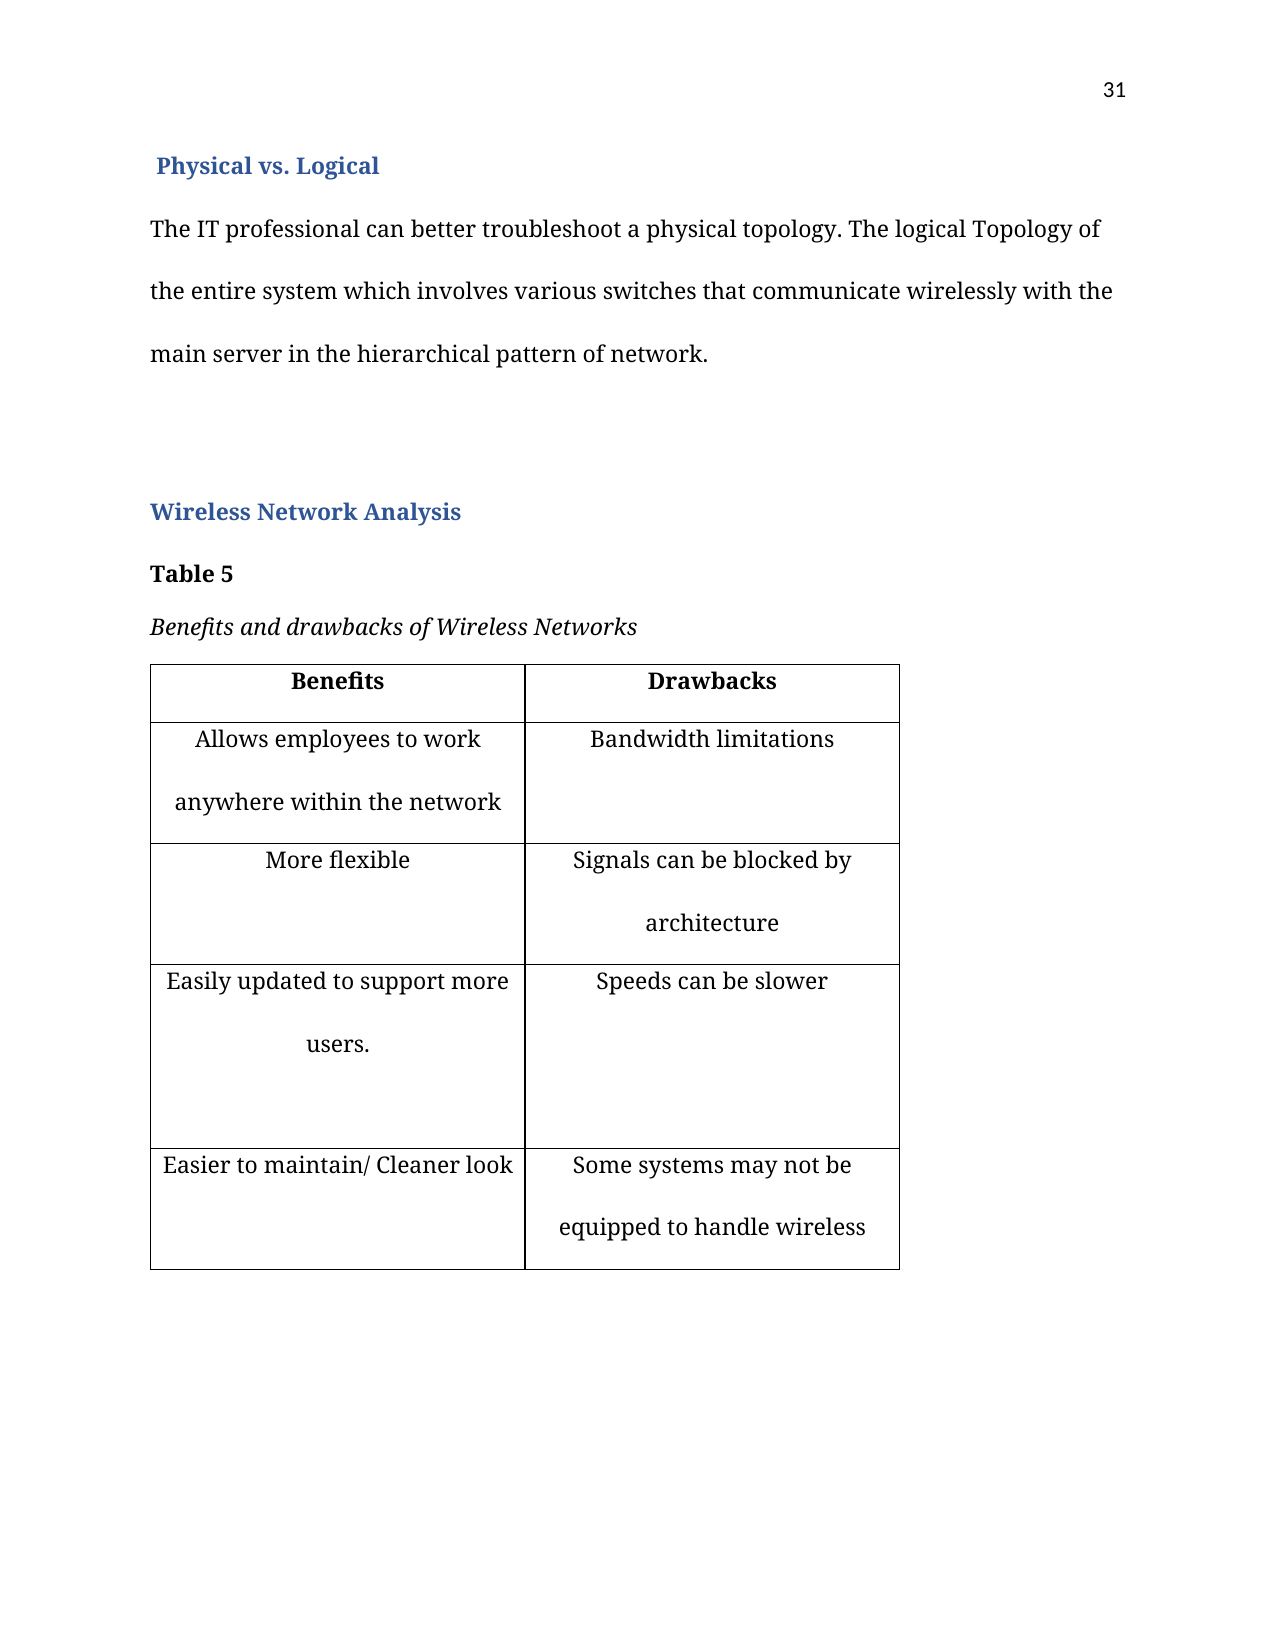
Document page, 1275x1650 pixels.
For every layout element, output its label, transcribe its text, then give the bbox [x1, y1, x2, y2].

text Table 5 [150, 558, 1125, 589]
text Benefits and drawbacks of Wireless Networks [150, 611, 1125, 642]
subtitle Wireless Network Analysis [150, 496, 1125, 527]
table_cell Allows employees to work anywhere within the network [151, 723, 524, 843]
text The IT professional can better troubleshoot a physical topology. The logical Topology of the entire system which involves various switches that communicate wirelessly with the main server in the hierarchical pattern of network. [150, 212, 1125, 369]
table_cell Some systems may not be equipped to handle wireless [526, 1149, 899, 1269]
table_cell Signals can be blocked by architecture [526, 844, 899, 964]
table_header Benefits [151, 665, 524, 722]
table_cell Speeds can be slower [526, 965, 899, 1148]
table_cell Bandwidth limitations [526, 723, 899, 843]
table_cell Easily updated to support more users. [151, 965, 524, 1148]
subtitle Physical vs. Logical [150, 150, 1125, 181]
table_header Drawbacks [526, 665, 899, 722]
table_cell Easier to maintain/ Cleaner look [151, 1149, 524, 1269]
table_cell More flexible [151, 844, 524, 964]
